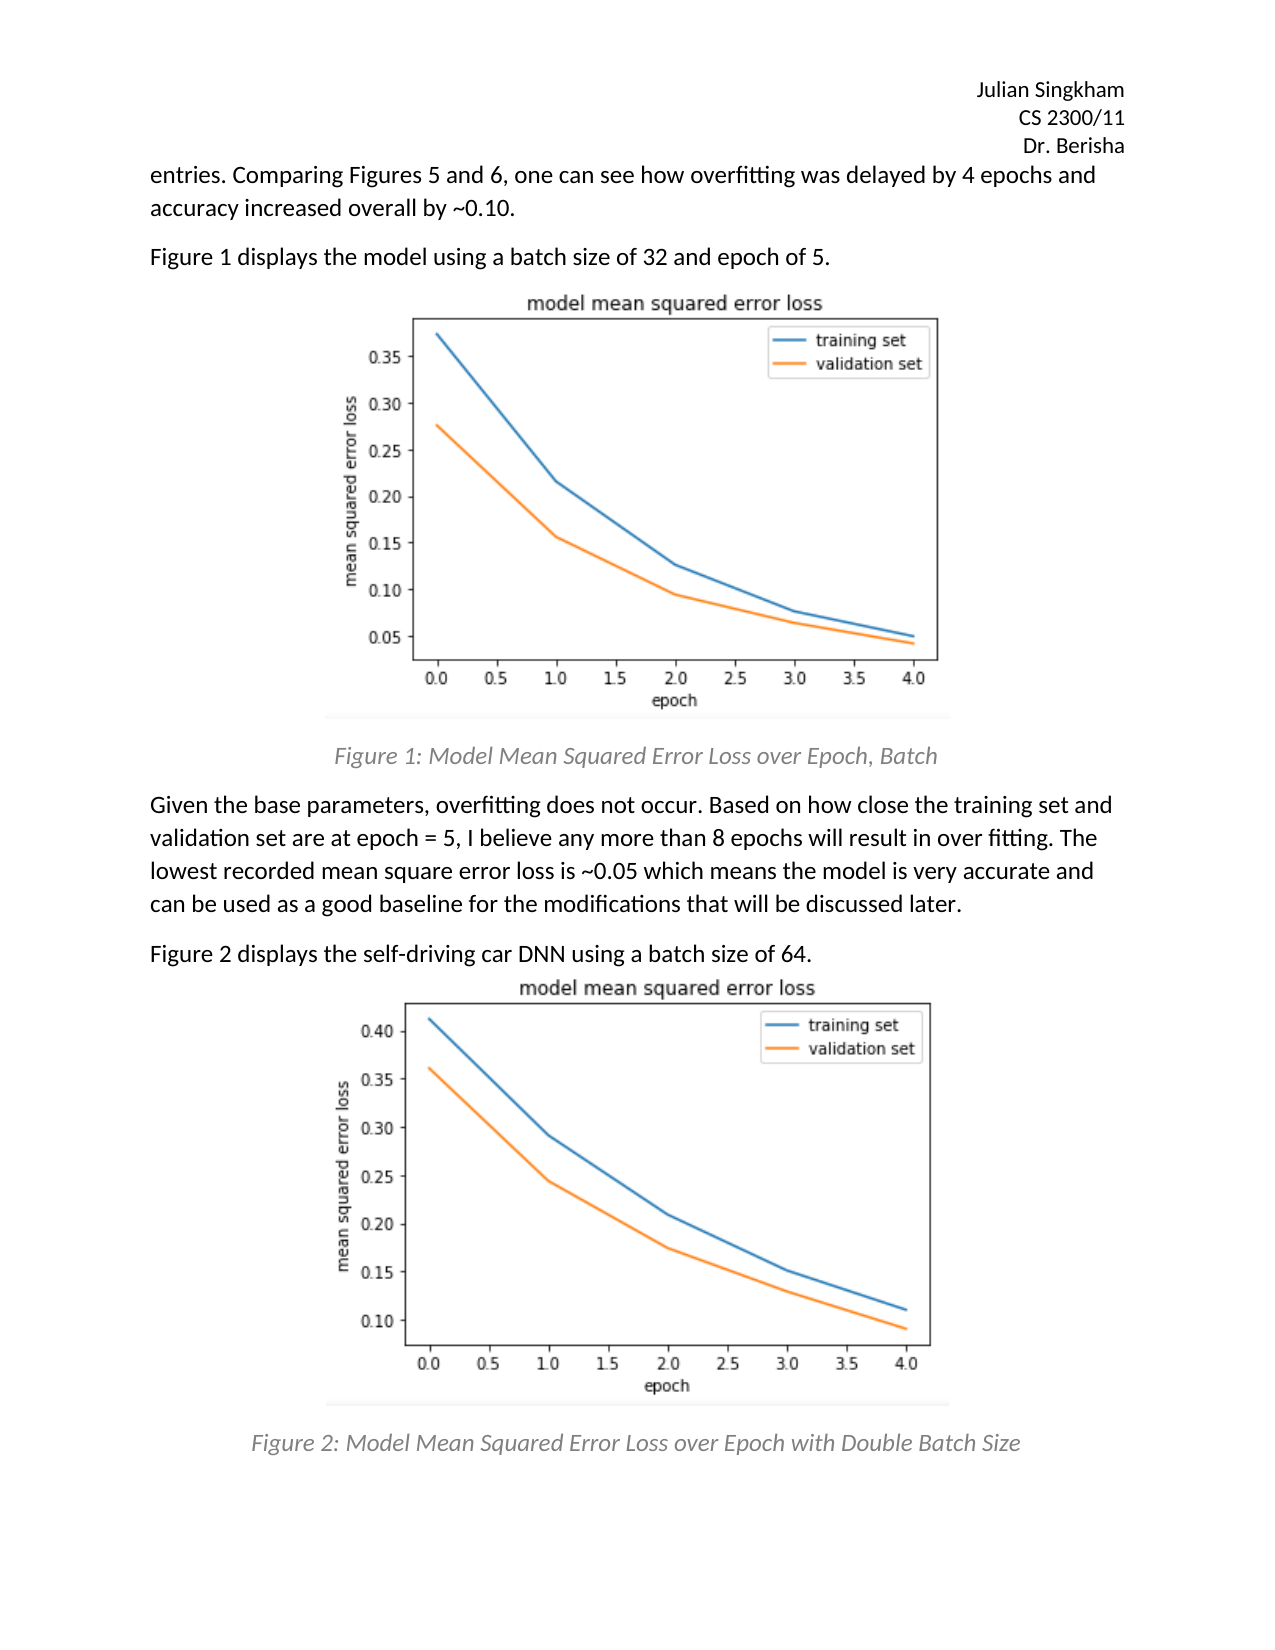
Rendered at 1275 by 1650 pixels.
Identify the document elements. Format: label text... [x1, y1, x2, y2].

text Figure 2 displays the self-driving car DNN using a batch size of 64. [150, 938, 1125, 968]
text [150, 159, 1125, 222]
picture [325, 978, 950, 1406]
picture [325, 287, 951, 719]
text Figure 1 displays the model using a batch size of 32 and epoch of 5. [150, 242, 1125, 272]
text Given the base parameters, overfitting does not occur. Based on how close the training set and validation set are at epoch = 5, I believe any more than 8 epochs will result in over fitting. The lowest recorded mean square error loss is ~0.05 which means the model is very accurate and can be used as a good baseline for the modifications that will be discussed later. [150, 790, 1125, 919]
